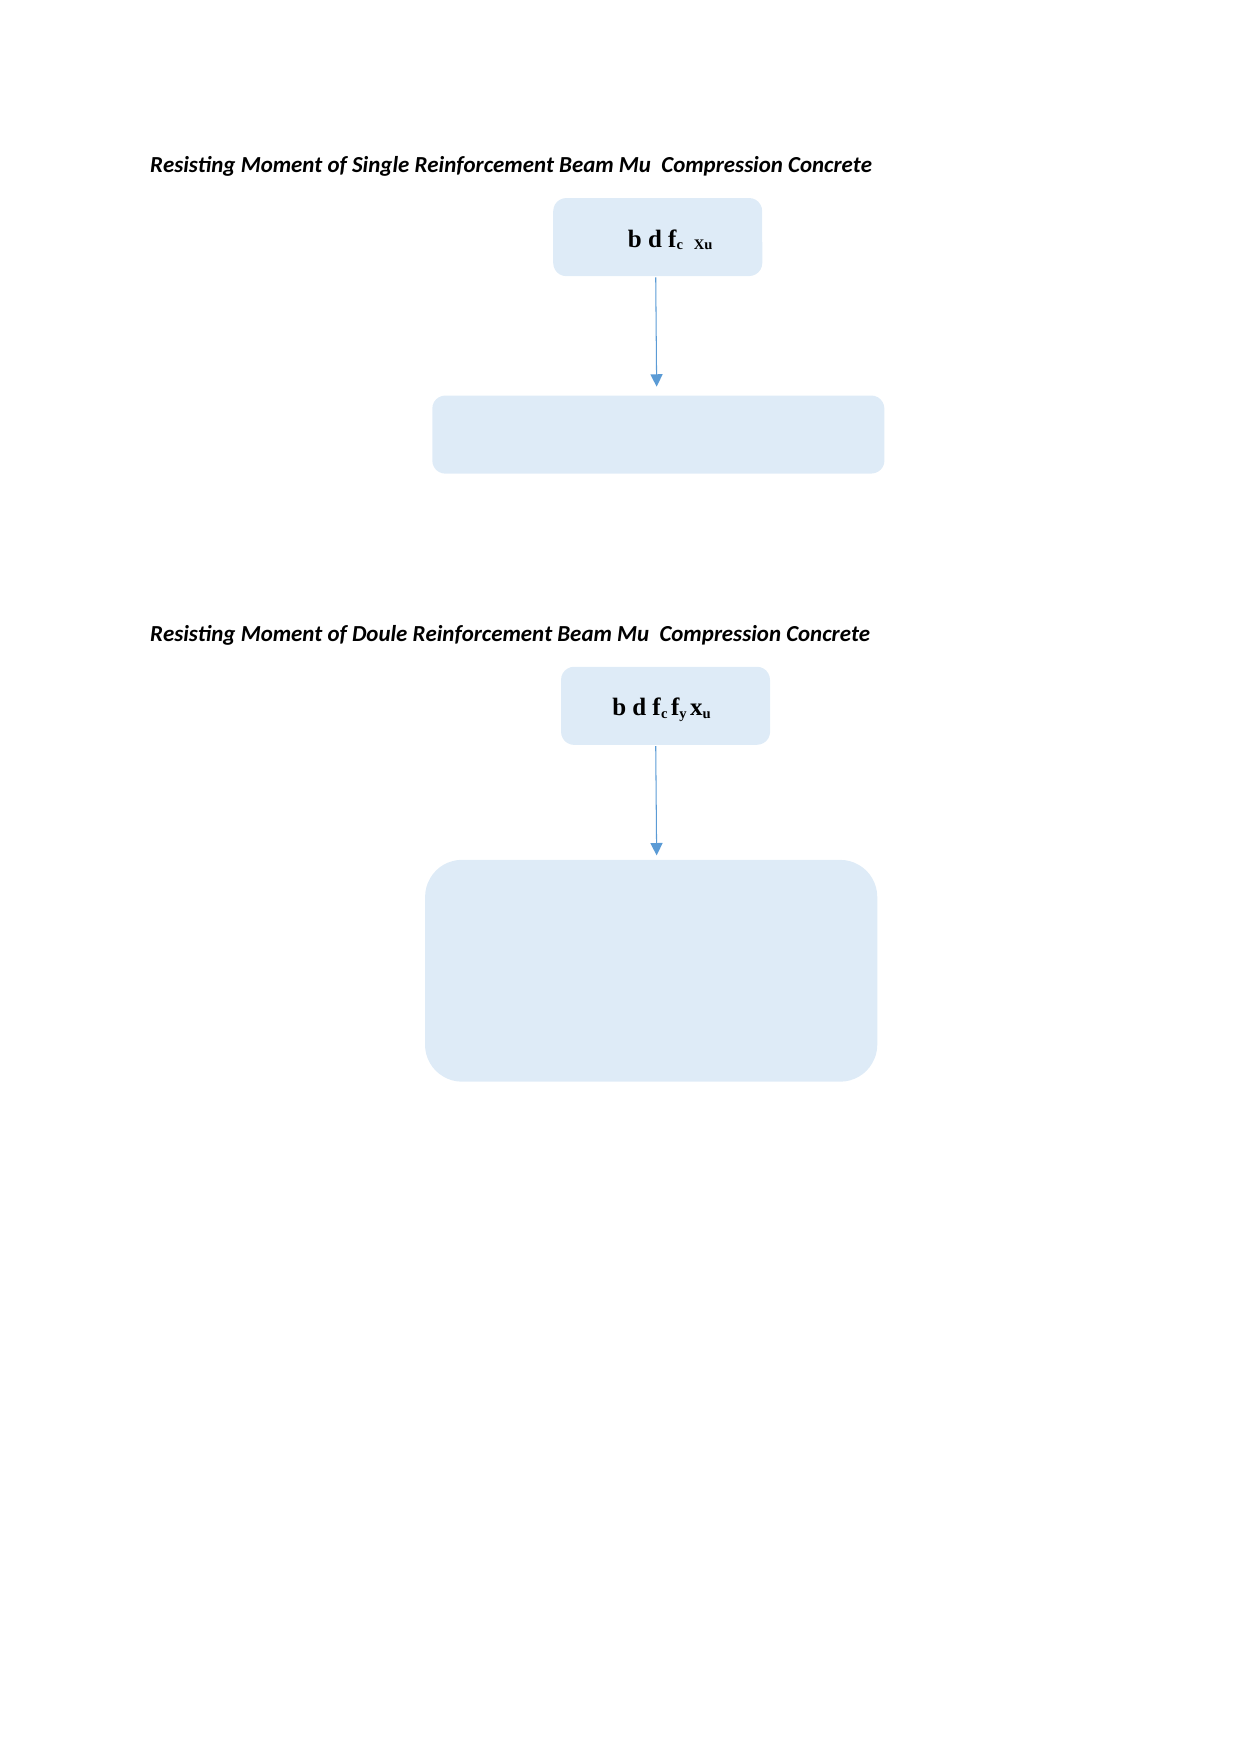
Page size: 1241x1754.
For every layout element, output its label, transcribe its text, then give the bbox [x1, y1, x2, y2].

text Resisting Moment of Doule Reinforcement Beam Mu Compression Concrete [150, 619, 1090, 647]
text Resisting Moment of Single Reinforcement Beam Mu Compression Concrete [150, 150, 1090, 178]
